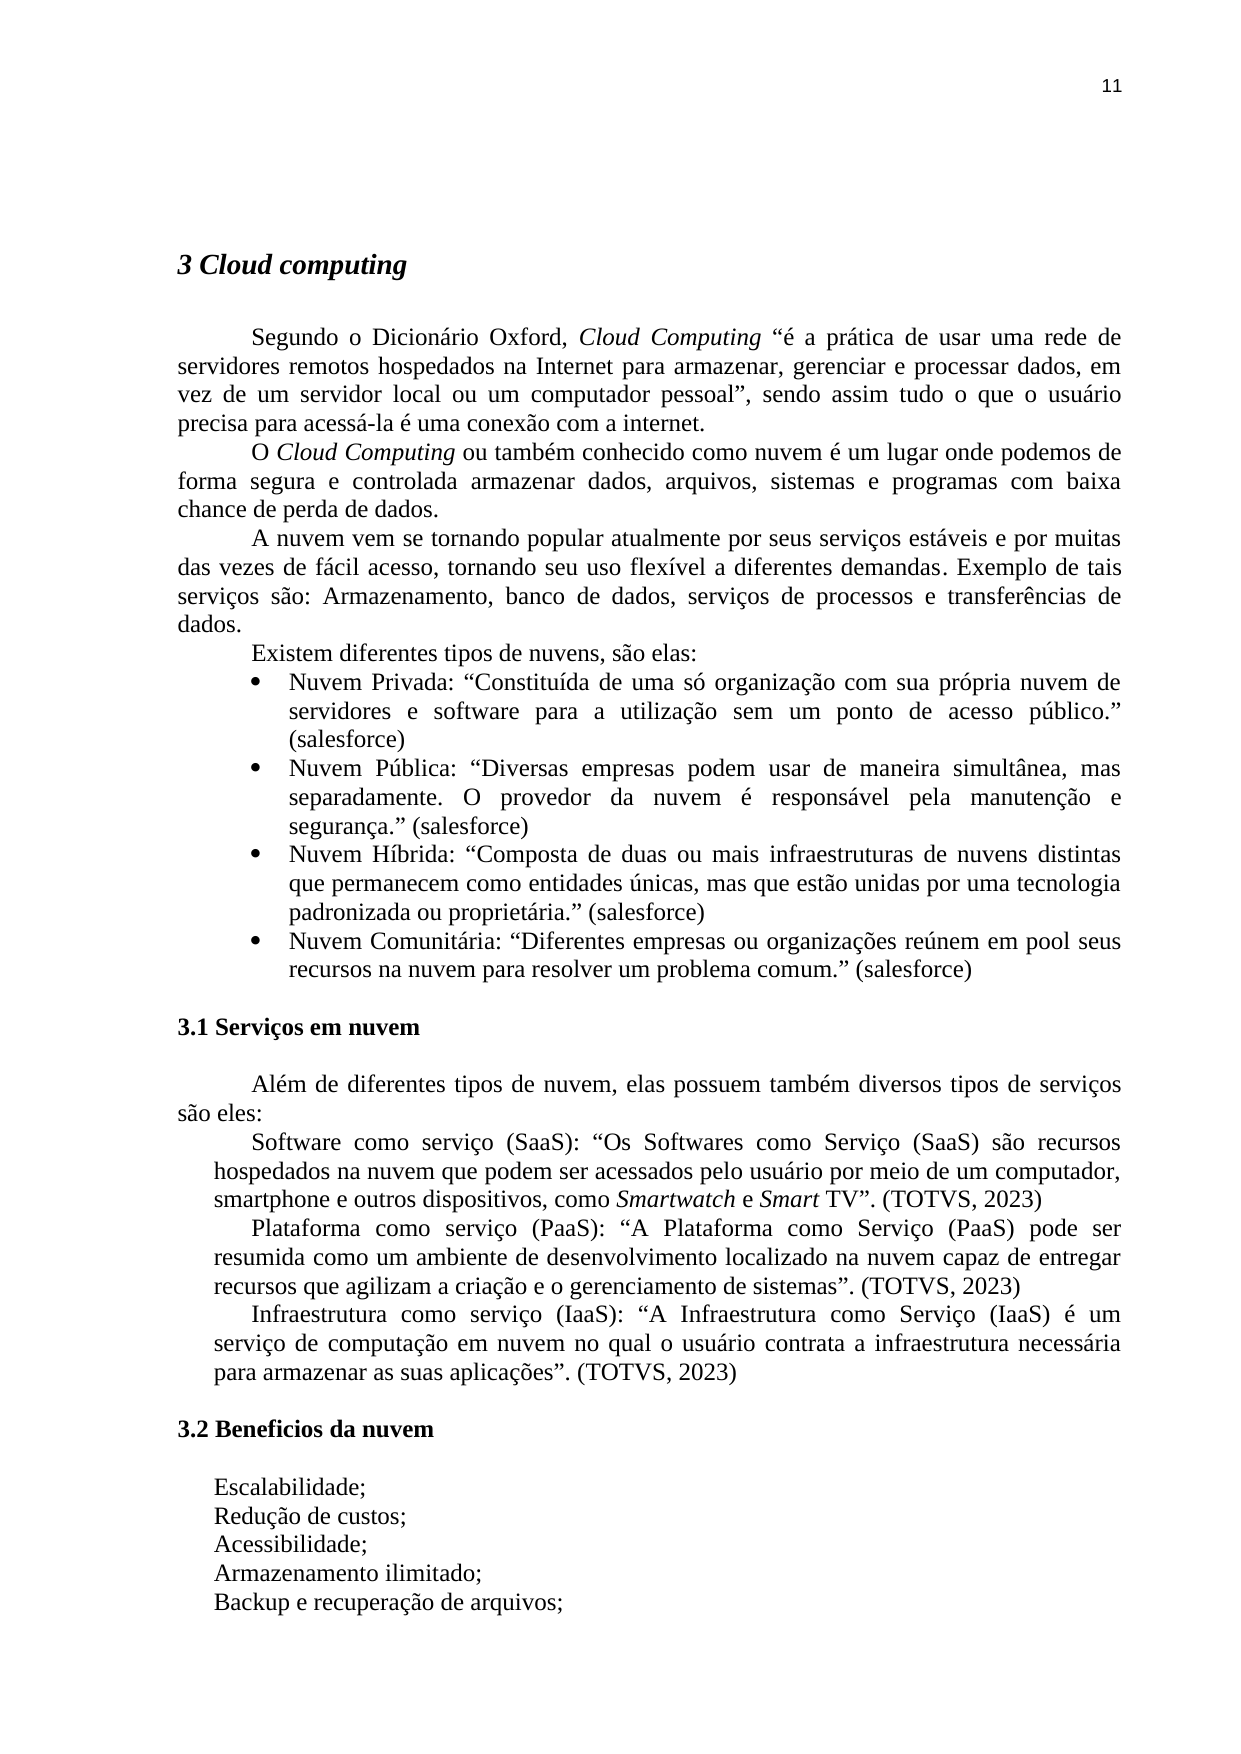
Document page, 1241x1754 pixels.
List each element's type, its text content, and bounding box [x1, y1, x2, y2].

list Plataforma como serviço (PaaS): “A Plataforma como Serviço (PaaS) pode ser resumida como um ambiente de desenvolvimento localizado na nuvem capaz de entregar recursos que agilizam a criação e o gerenciamento de sistemas”. (TOTVS, 2023) [213, 1213, 1122, 1299]
list Infraestrutura como serviço (IaaS): “A Infraestrutura como Serviço (IaaS) é um serviço de computação em nuvem no qual o usuário contrata a infraestrutura necessária para armazenar as suas aplicações”. (TOTVS, 2023) [213, 1299, 1122, 1386]
text Além de diferentes tipos de nuvem, elas possuem também diversos tipos de serviços são eles: [177, 1069, 1122, 1127]
subtitle 3.2 Beneficios da nuvem [177, 1414, 1122, 1443]
text A nuvem vem se tornando popular atualmente por seus serviços estáveis e por muitas das vezes de fácil acesso, tornando seu uso flexível a diferentes demandas. Exemplo de tais serviços são: Armazenamento, banco de dados, serviços de processos e transferências de dados. [177, 523, 1122, 638]
text Nuvem Pública: “Diversas empresas podem usar de maneira simultânea, mas separadamente. O provedor da nuvem é responsável pela manutenção e segurança.” (salesforce) [251, 753, 1122, 839]
text O Cloud Computing ou também conhecido como nuvem é um lugar onde podemos de forma segura e controlada armazenar dados, arquivos, sistemas e programas com baixa chance de perda de dados. [177, 437, 1122, 523]
text Nuvem Híbrida: “Composta de duas ou mais infraestruturas de nuvens distintas que permanecem como entidades únicas, mas que estão unidas por uma tecnologia padronizada ou proprietária.” (salesforce) [251, 839, 1122, 926]
list Acessibilidade; [213, 1529, 1122, 1558]
text Nuvem Privada: “Constituída de uma só organização com sua própria nuvem de servidores e software para a utilização sem um ponto de acesso público.” (salesforce) [251, 667, 1122, 753]
list Backup e recuperação de arquivos; [213, 1587, 1122, 1616]
list 3 Cloud computing [177, 247, 1122, 281]
text Segundo o Dicionário Oxford, Cloud Computing “é a prática de usar uma rede de servidores remotos hospedados na Internet para armazenar, gerenciar e processar dados, em vez de um servidor local ou um computador pessoal”, sendo assim tudo o que o usuário precisa para acessá-la é uma conexão com a internet. [177, 322, 1122, 437]
list Armazenamento ilimitado; [213, 1558, 1122, 1587]
list Escalabilidade; [213, 1472, 1122, 1501]
subtitle 3.1 Serviços em nuvem [177, 1012, 1122, 1041]
list Software como serviço (SaaS): “Os Softwares como Serviço (SaaS) são recursos hospedados na nuvem que podem ser acessados pelo usuário por meio de um computador, smartphone e outros dispositivos, como Smartwatch e Smart TV”. (TOTVS, 2023) [213, 1127, 1122, 1213]
text Existem diferentes tipos de nuvens, são elas: [177, 638, 1122, 667]
text Nuvem Comunitária: “Diferentes empresas ou organizações reúnem em pool seus recursos na nuvem para resolver um problema comum.” (salesforce) [251, 926, 1122, 983]
list Redução de custos; [213, 1501, 1122, 1529]
